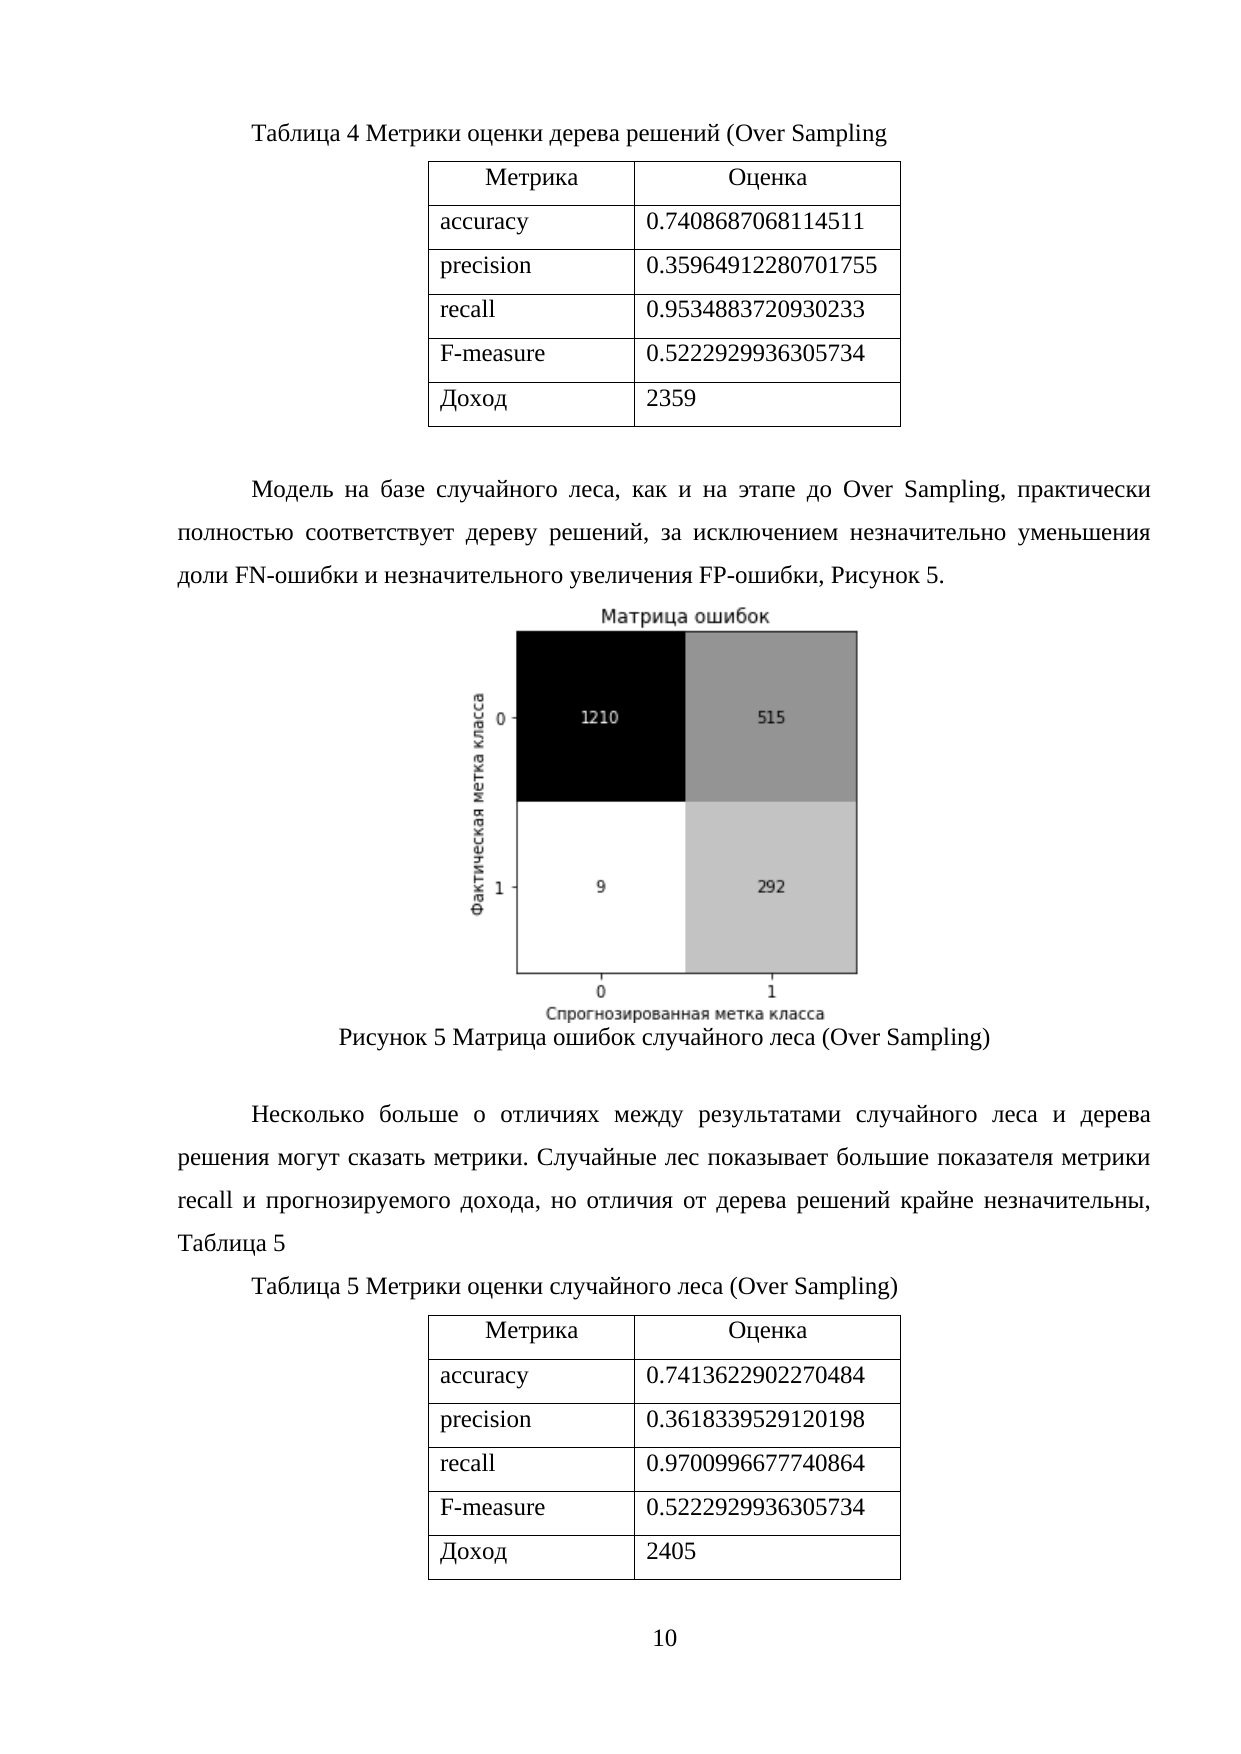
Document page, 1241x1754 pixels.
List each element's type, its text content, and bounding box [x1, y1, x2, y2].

table_header Метрика [429, 162, 634, 205]
table_header Оценка [635, 1316, 900, 1359]
table_cell Доход [429, 1536, 634, 1579]
table_cell precision [429, 250, 634, 293]
table_cell F-measure [429, 339, 634, 382]
table_cell 0.9700996677740864 [635, 1448, 900, 1491]
table_cell F-measure [429, 1492, 634, 1535]
table_cell 0.5222929936305734 [635, 1492, 900, 1535]
text Несколько больше о отличиях между результатами случайного леса и дерева решения могут сказать метрики. Случайные лес показывает большие показателя метрики recall и прогнозируемого дохода, но отличия от дерева решений крайне незначительны, Таблица 5 [177, 1099, 1152, 1257]
table_cell accuracy [429, 206, 634, 249]
table_cell 0.5222929936305734 [635, 339, 900, 382]
table_cell Доход [429, 383, 634, 426]
table_cell 2359 [635, 383, 900, 426]
text Рисунок 5 Матрица ошибок случайного леса (Over Sampling) [177, 1022, 1152, 1051]
table_header Метрика [429, 1316, 634, 1359]
text Таблица 4 Метрики оценки дерева решений (Over Sampling [177, 118, 1152, 147]
table_cell 0.3618339529120198 [635, 1404, 900, 1447]
table_cell recall [429, 295, 634, 337]
table_header Оценка [635, 162, 900, 205]
table_cell 0.7408687068114511 [635, 206, 900, 249]
table_cell 0.7413622902270484 [635, 1360, 900, 1403]
table_cell recall [429, 1448, 634, 1491]
table_cell precision [429, 1404, 634, 1447]
table_cell 0.9534883720930233 [635, 295, 900, 337]
picture [468, 603, 861, 1023]
text Модель на базе случайного леса, как и на этапе до Over Sampling, практически полностью соответствует дереву решений, за исключением незначительно уменьшения доли FN-ошибки и незначительного увеличения FP-ошибки, Рисунок 5. [177, 474, 1152, 589]
text Таблица 5 Метрики оценки случайного леса (Over Sampling) [177, 1271, 1152, 1300]
table_cell 0.35964912280701755 [635, 250, 900, 293]
table_cell accuracy [429, 1360, 634, 1403]
table_cell 2405 [635, 1536, 900, 1579]
